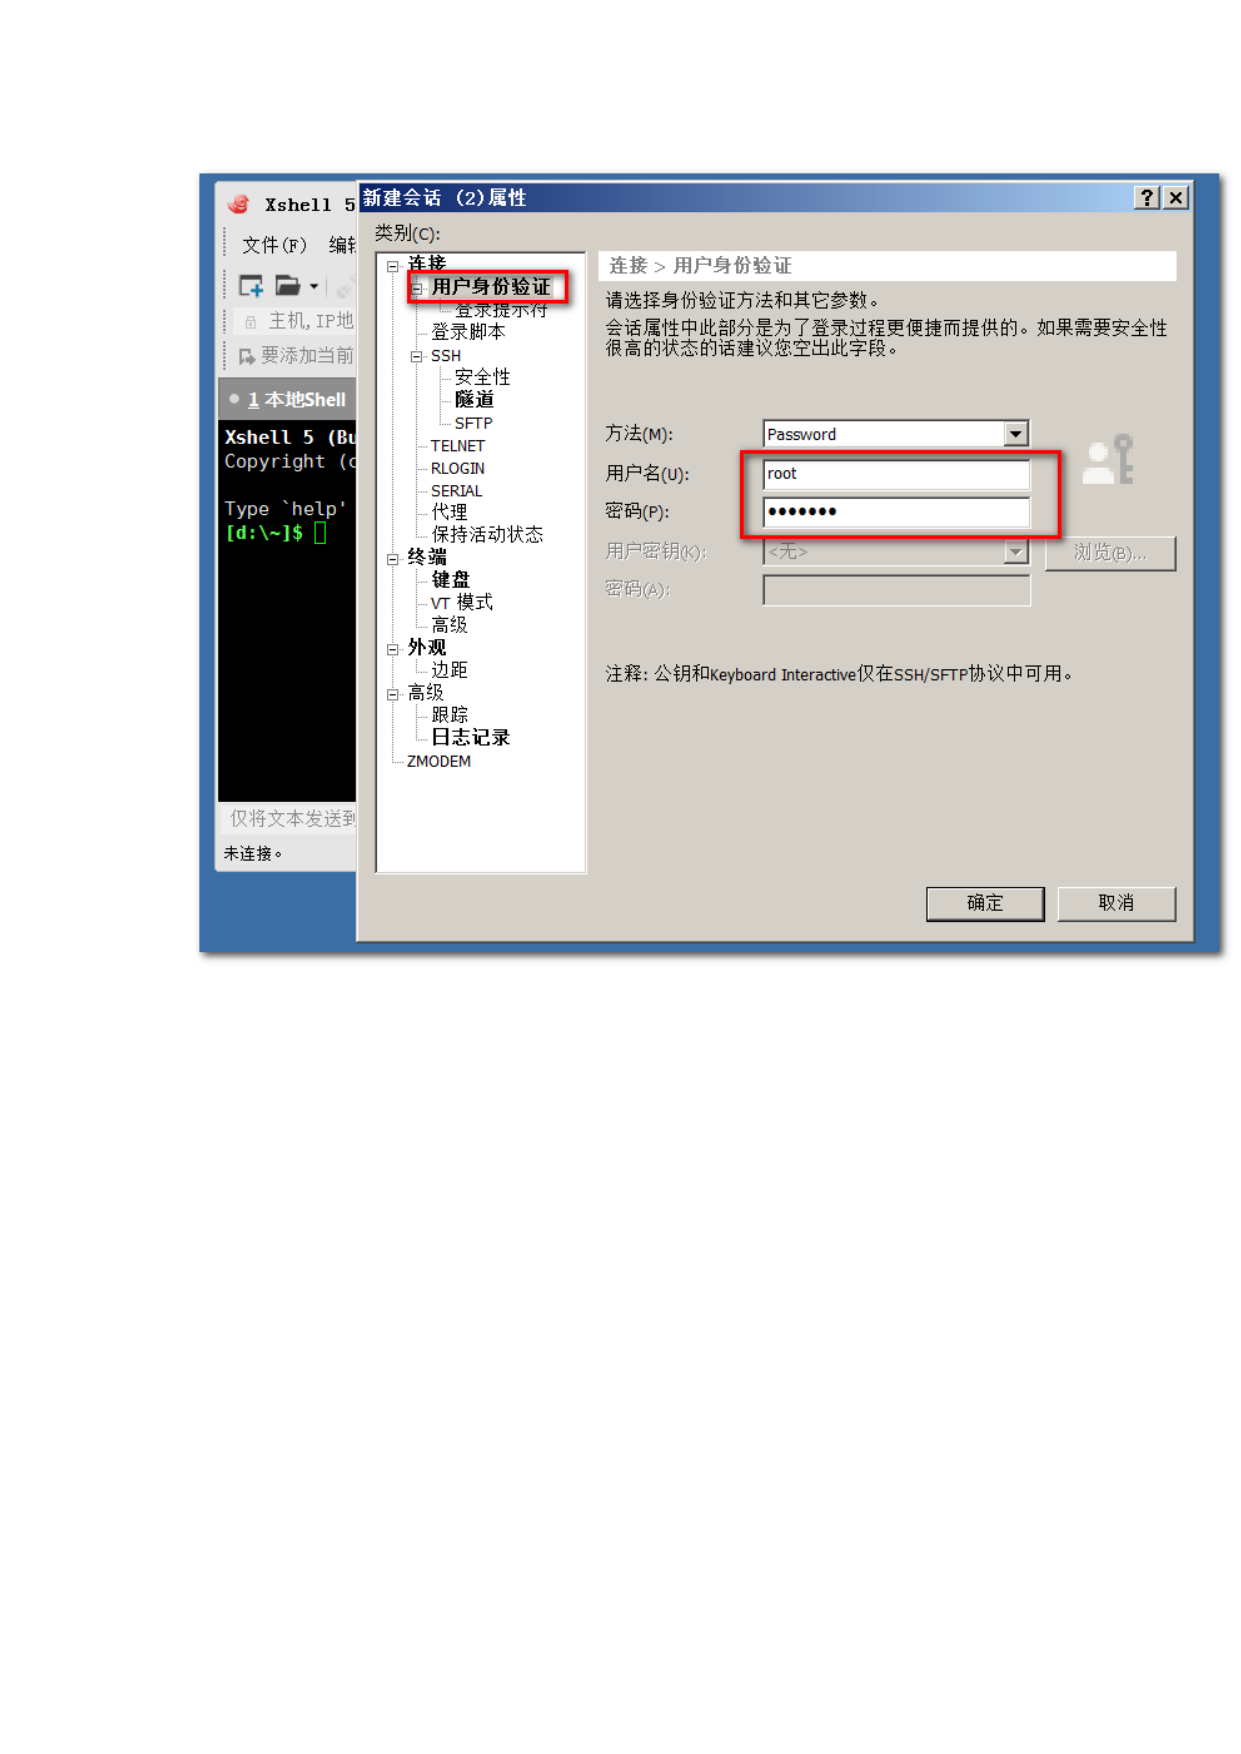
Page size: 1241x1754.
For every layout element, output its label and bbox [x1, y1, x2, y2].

picture [187, 162, 1233, 966]
